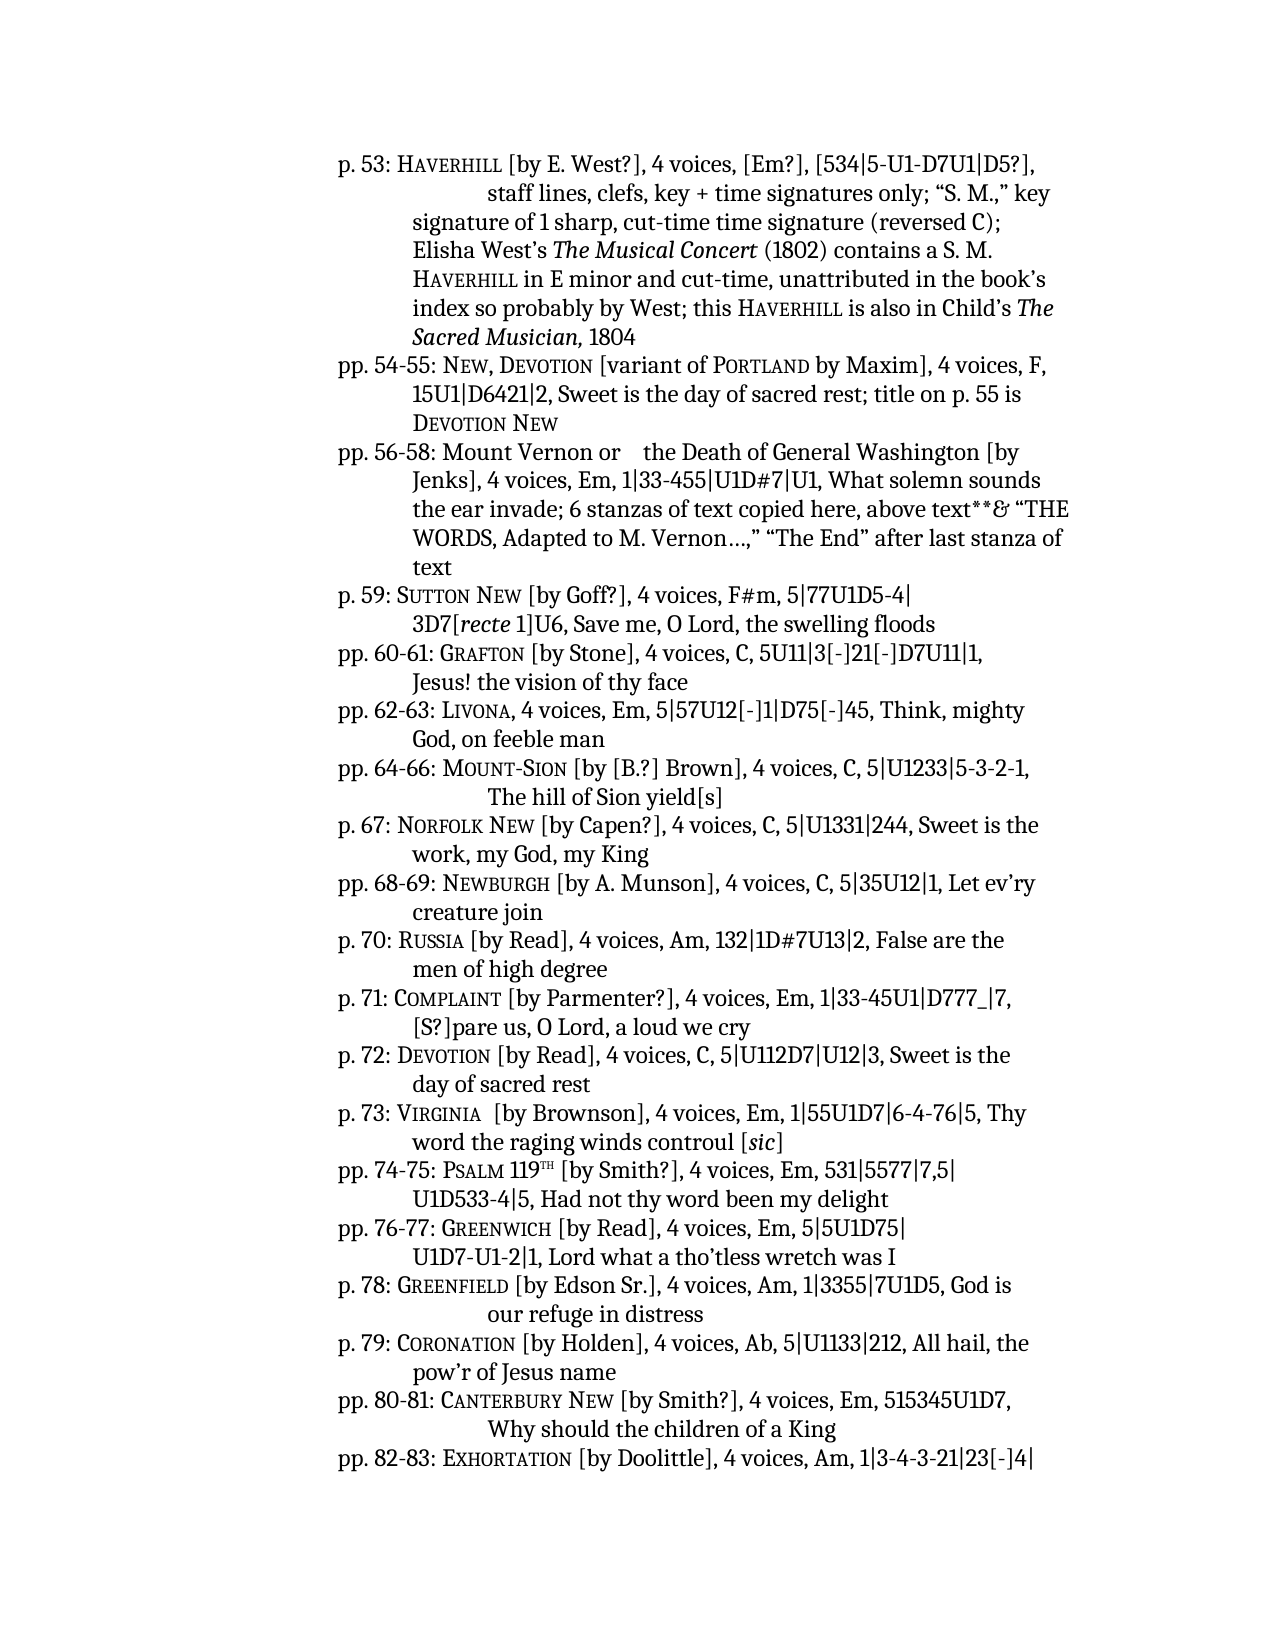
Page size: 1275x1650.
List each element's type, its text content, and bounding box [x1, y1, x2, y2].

text the ear invade; 6 stanzas of text copied here, above text**& “THE [187, 495, 1087, 524]
text p. 53: Haverhill [by E. West?], 4 voices, [Em?], [534|5-U1-D7U1|D5?], staff lines, clefs, key + time signatures only; “S. M.,” key [187, 150, 1087, 207]
text pp. 62-63: Livona, 4 voices, Em, 5|57U12[-]1|D75[-]45, Think, mighty [187, 696, 1087, 725]
text word the raging winds controul [sic] [187, 1127, 1087, 1156]
text p. 70: Russia [by Read], 4 voices, Am, 132|1D#7U13|2, False are the [187, 926, 1087, 955]
text pow’r of Jesus name [187, 1357, 1087, 1386]
text p. 67: Norfolk New [by Capen?], 4 voices, C, 5|U1331|244, Sweet is the [187, 811, 1087, 840]
text U1D533-4|5, Had not thy word been my delight [187, 1185, 1087, 1214]
text pp. 82-83: Exhortation [by Doolittle], 4 voices, Am, 1|3-4-3-21|23[-]4| [187, 1444, 1087, 1472]
text U1D7-U1-2|1, Lord what a tho’tless wretch was I [187, 1242, 1087, 1271]
text Devotion New [187, 409, 1087, 437]
text index so probably by West; this Haverhill is also in Child’s The [187, 294, 1087, 322]
text Sacred Musician, 1804 [187, 322, 1087, 351]
text Haverhill in E minor and cut-time, unattributed in the book’s [187, 265, 1087, 294]
text Elisha West’s The Musical Concert (1802) contains a S. M. [187, 236, 1087, 265]
text p. 59: Sutton New [by Goff?], 4 voices, F#m, 5|77U1D5-4| [187, 581, 1087, 610]
text pp. 74-75: Psalm 119th [by Smith?], 4 voices, Em, 531|5577|7,5| [187, 1156, 1087, 1185]
text p. 79: Coronation [by Holden], 4 voices, Ab, 5|U1133|212, All hail, the [187, 1329, 1087, 1357]
text 15U1|D6421|2, Sweet is the day of sacred rest; title on p. 55 is [187, 380, 1087, 409]
text text [187, 552, 1087, 581]
text p. 78: Greenfield [by Edson Sr.], 4 voices, Am, 1|3355|7U1D5, God is our refuge in distress [187, 1271, 1087, 1329]
text 3D7[recte 1]U6, Save me, O Lord, the swelling floods [187, 610, 1087, 639]
text God, on feeble man [187, 725, 1087, 754]
text day of sacred rest [187, 1070, 1087, 1099]
text pp. 56-58: Mount Vernon or the Death of General Washington [by [187, 437, 1087, 466]
text WORDS, Adapted to M. Vernon…,” “The End” after last stanza of [187, 524, 1087, 552]
text p. 73: Virginia [by Brownson], 4 voices, Em, 1|55U1D7|6-4-76|5, Thy [187, 1099, 1087, 1127]
text pp. 54-55: New, Devotion [variant of Portland by Maxim], 4 voices, F, [187, 351, 1087, 380]
text pp. 64-66: Mount-Sion [by [B.?] Brown], 4 voices, C, 5|U1233|5-3-2-1, The hill of Sion yield[s] [187, 754, 1087, 811]
text Jenks], 4 voices, Em, 1|33-455|U1D#7|U1, What solemn sounds [187, 466, 1087, 495]
text men of high degree [187, 955, 1087, 984]
text pp. 60-61: Grafton [by Stone], 4 voices, C, 5U11|3[-]21[-]D7U11|1, [187, 639, 1087, 667]
text creature join [187, 897, 1087, 926]
text Jesus! the vision of thy face [187, 667, 1087, 696]
text p. 72: Devotion [by Read], 4 voices, C, 5|U112D7|U12|3, Sweet is the [187, 1041, 1087, 1070]
text pp. 68-69: Newburgh [by A. Munson], 4 voices, C, 5|35U12|1, Let ev’ry [187, 869, 1087, 897]
text pp. 80-81: Canterbury New [by Smith?], 4 voices, Em, 515345U1D7, Why should the children of a King [187, 1386, 1087, 1444]
text pp. 76-77: Greenwich [by Read], 4 voices, Em, 5|5U1D75| [187, 1214, 1087, 1242]
text signature of 1 sharp, cut-time time signature (reversed C); [187, 207, 1087, 236]
text work, my God, my King [187, 840, 1087, 869]
text [S?]pare us, O Lord, a loud we cry [187, 1012, 1087, 1041]
text p. 71: Complaint [by Parmenter?], 4 voices, Em, 1|33-45U1|D777_|7, [187, 984, 1087, 1012]
